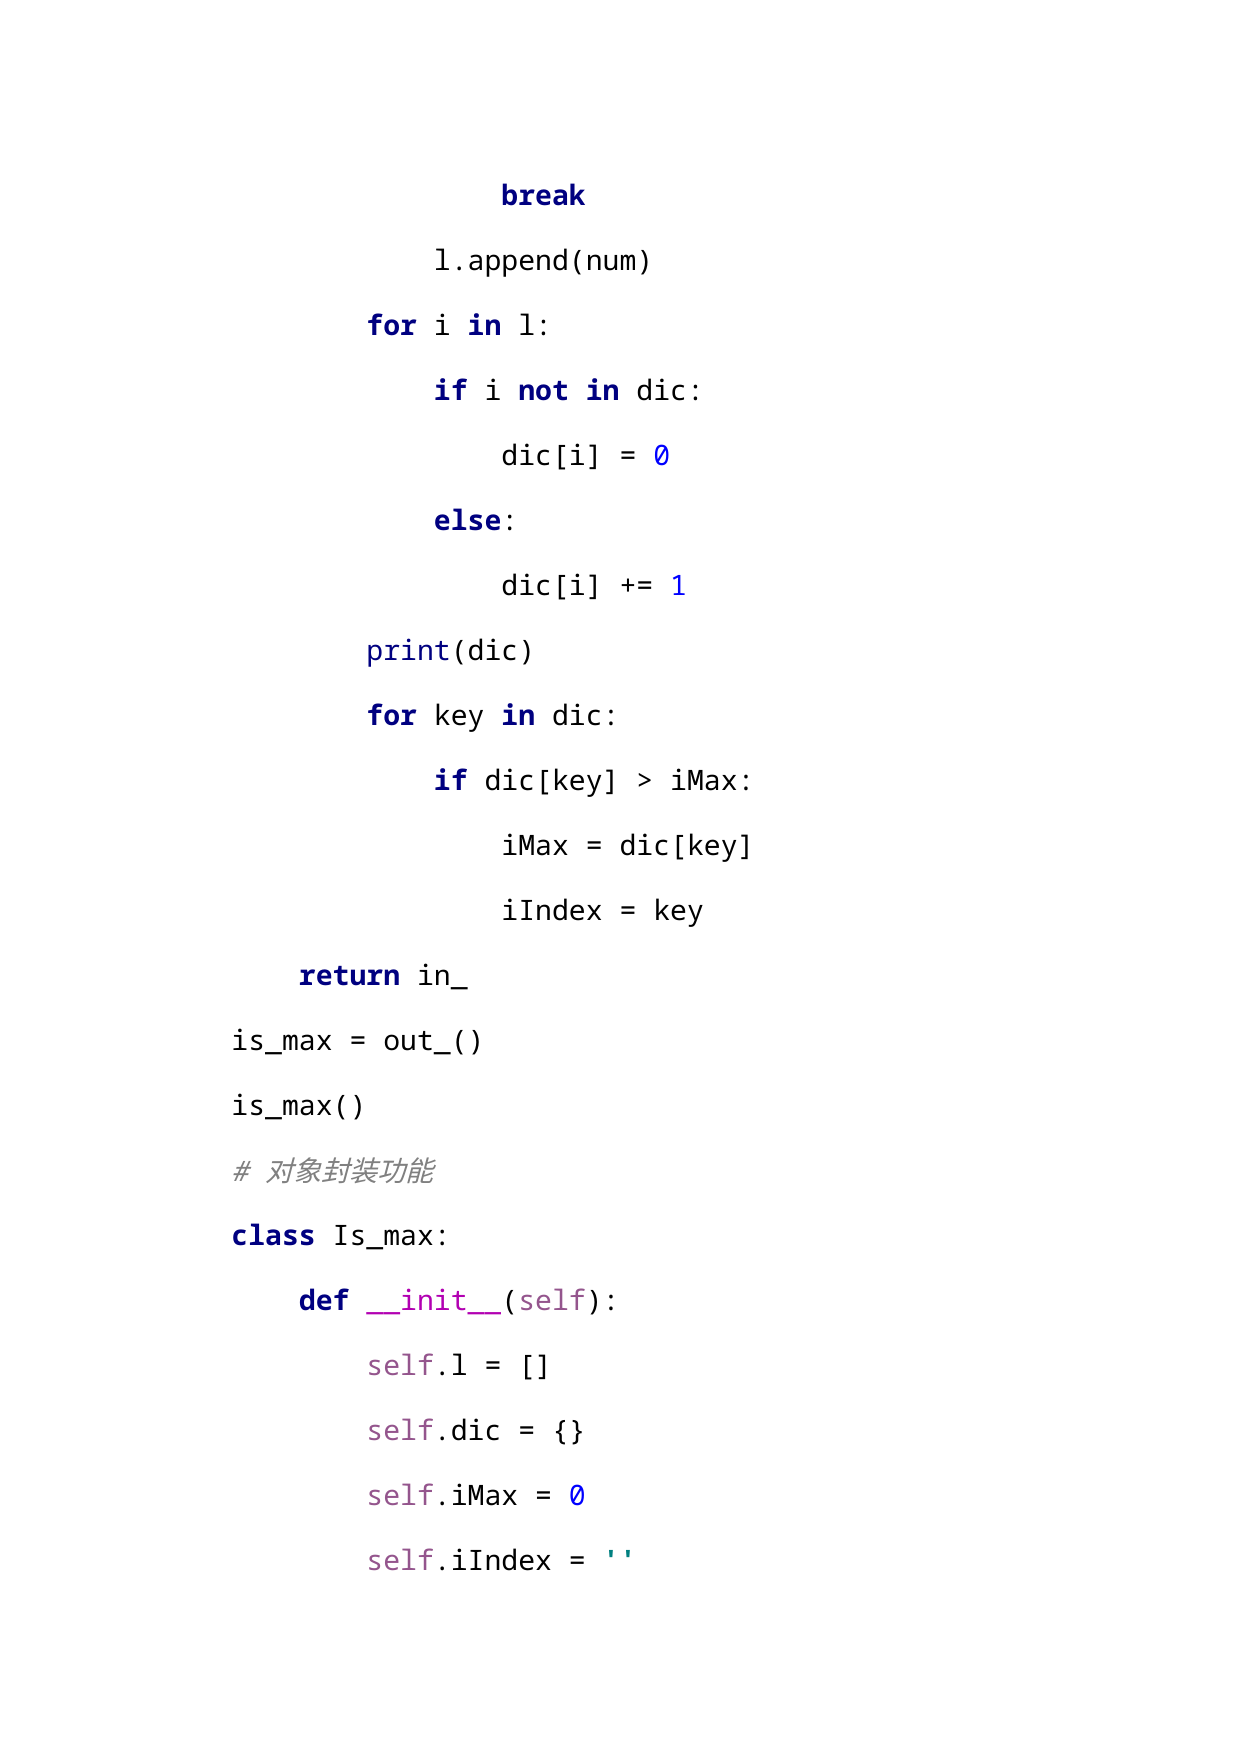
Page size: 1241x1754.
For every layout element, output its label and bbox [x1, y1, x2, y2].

text [231, 162, 1053, 1592]
